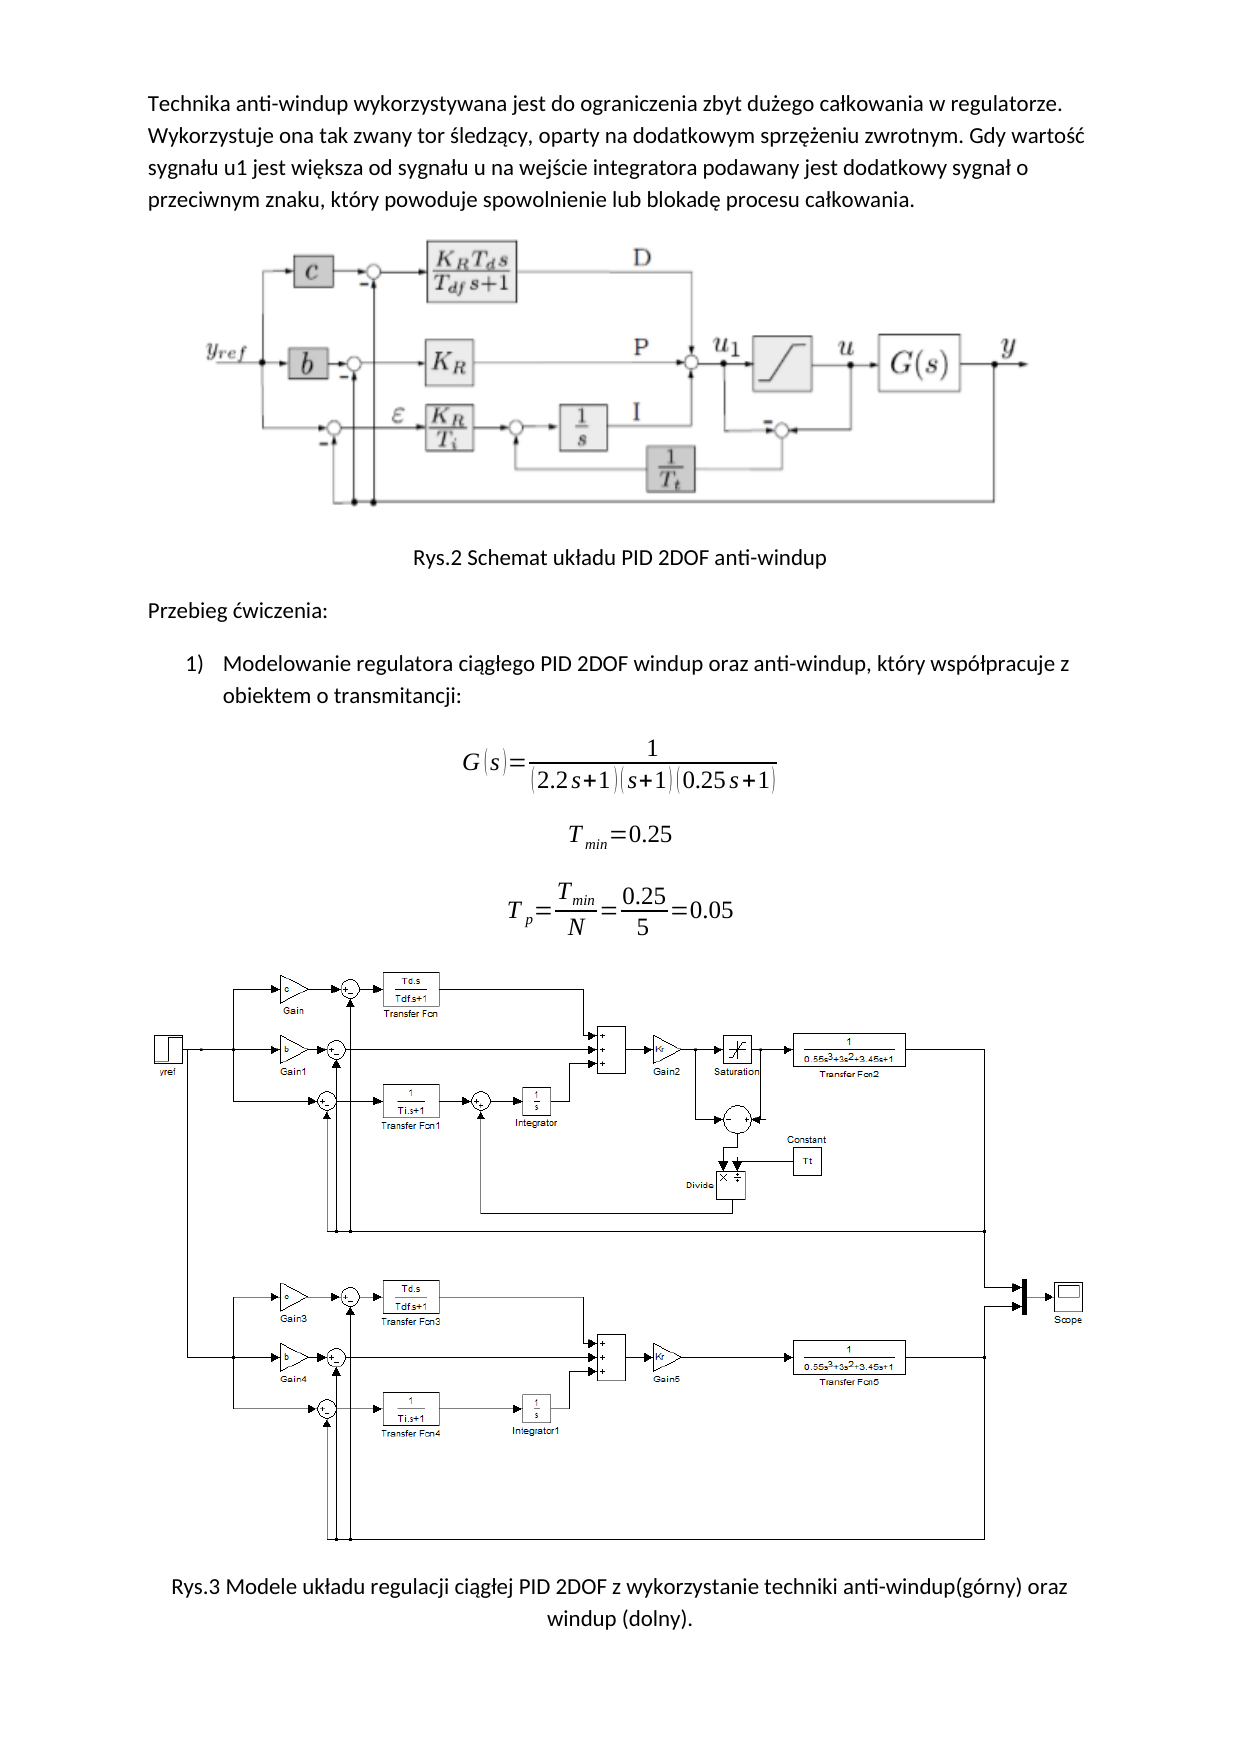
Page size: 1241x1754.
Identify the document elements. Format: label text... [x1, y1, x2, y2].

picture [192, 238, 1048, 518]
text Rys.2 Schemat układu PID 2DOF anti-windup [148, 543, 1093, 571]
picture [147, 965, 1093, 1547]
text Technika anti-windup wykorzystywana jest do ograniczenia zbyt dużego całkowania w regulatorze. Wykorzystuje ona tak zwany tor śledzący, oparty na dodatkowym sprzężeniu zwrotnym. Gdy wartość sygnału u1 jest większa od sygnału u na wejście integratora podawany jest dodatkowy sygnał o przeciwnym znaku, który powoduje spowolnienie lub blokadę procesu całkowania. [148, 89, 1093, 213]
text Przebieg ćwiczenia: [148, 596, 1093, 624]
text Rys.3 Modele układu regulacji ciągłej PID 2DOF z wykorzystanie techniki anti-windup(górny) oraz windup (dolny). [148, 1572, 1093, 1632]
list Modelowanie regulatora ciągłego PID 2DOF windup oraz anti-windup, który współpracuje z obiektem o transmitancji: [185, 649, 1093, 709]
